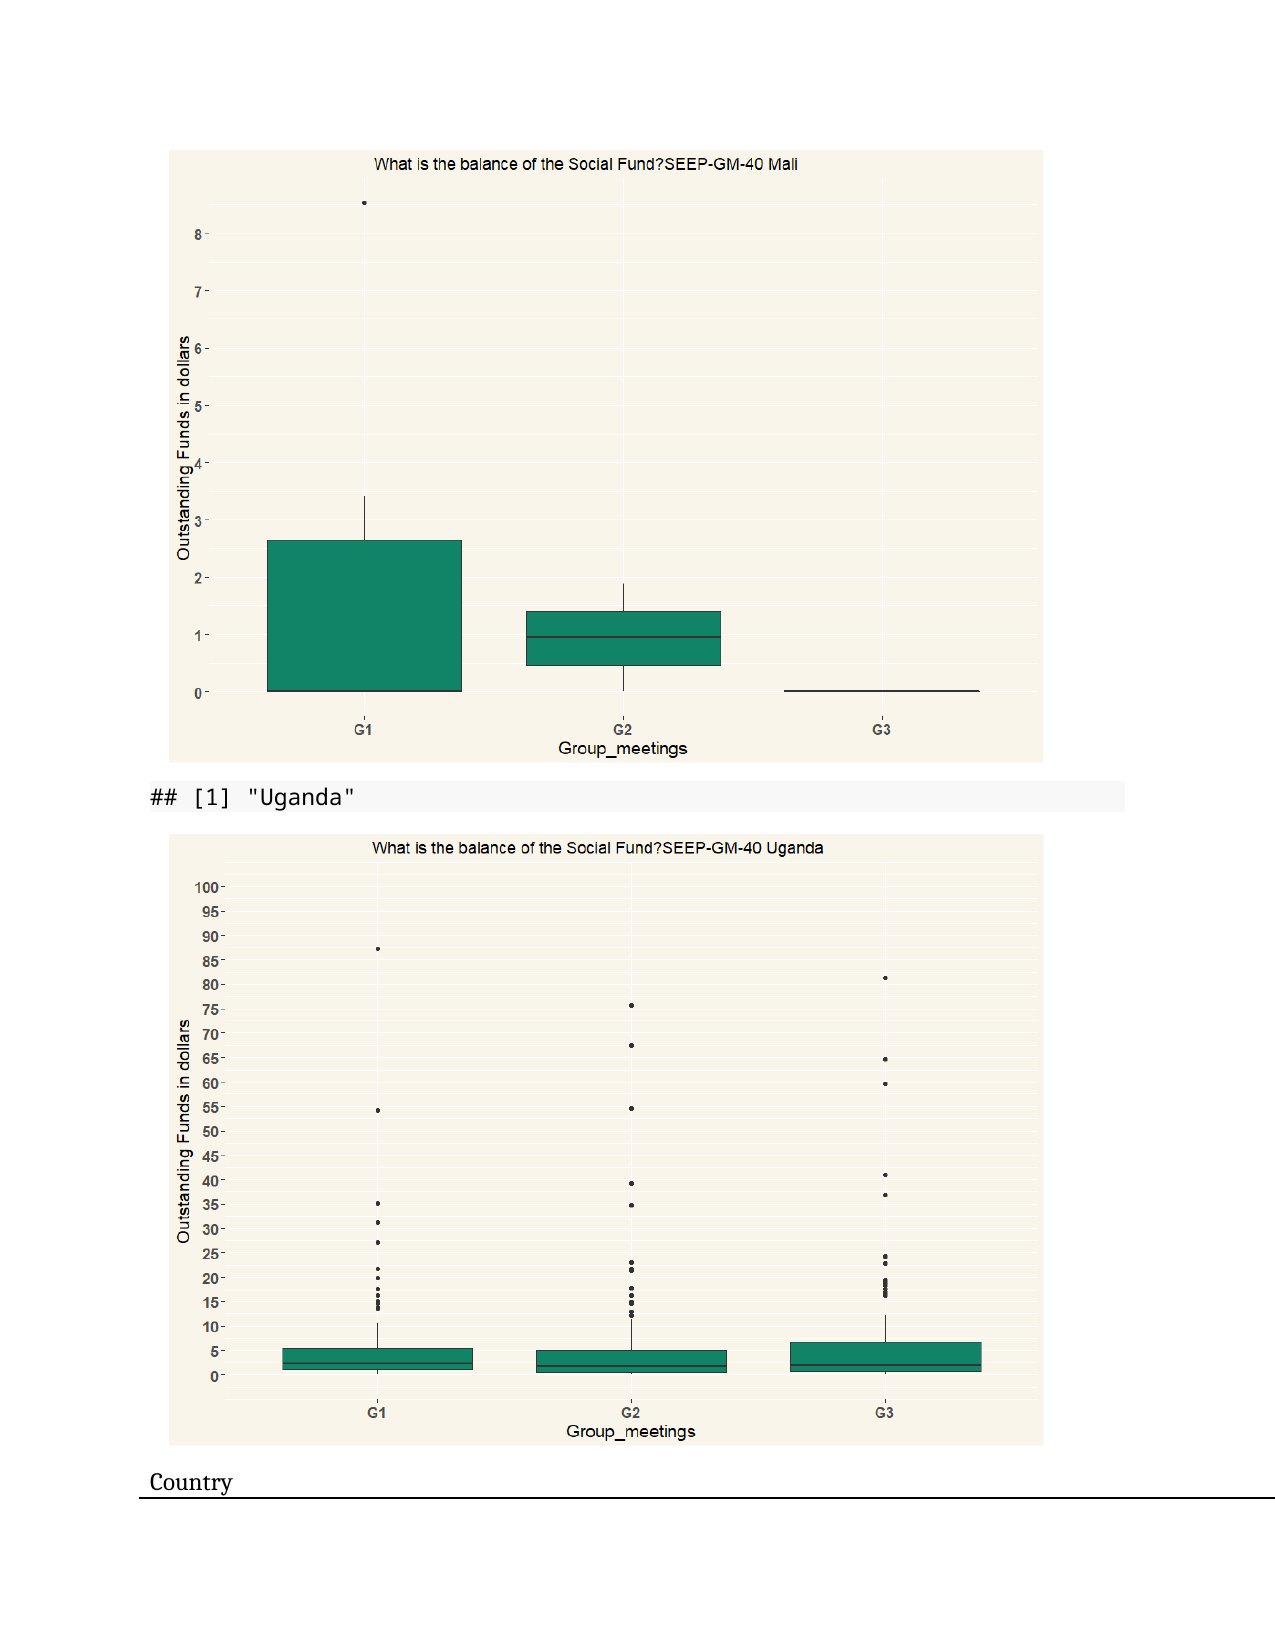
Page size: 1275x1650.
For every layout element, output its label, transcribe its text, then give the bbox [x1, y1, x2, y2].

picture [168, 833, 1044, 1446]
text ## [1] "Uganda" [150, 781, 1125, 812]
picture [168, 150, 1044, 763]
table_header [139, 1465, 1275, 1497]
